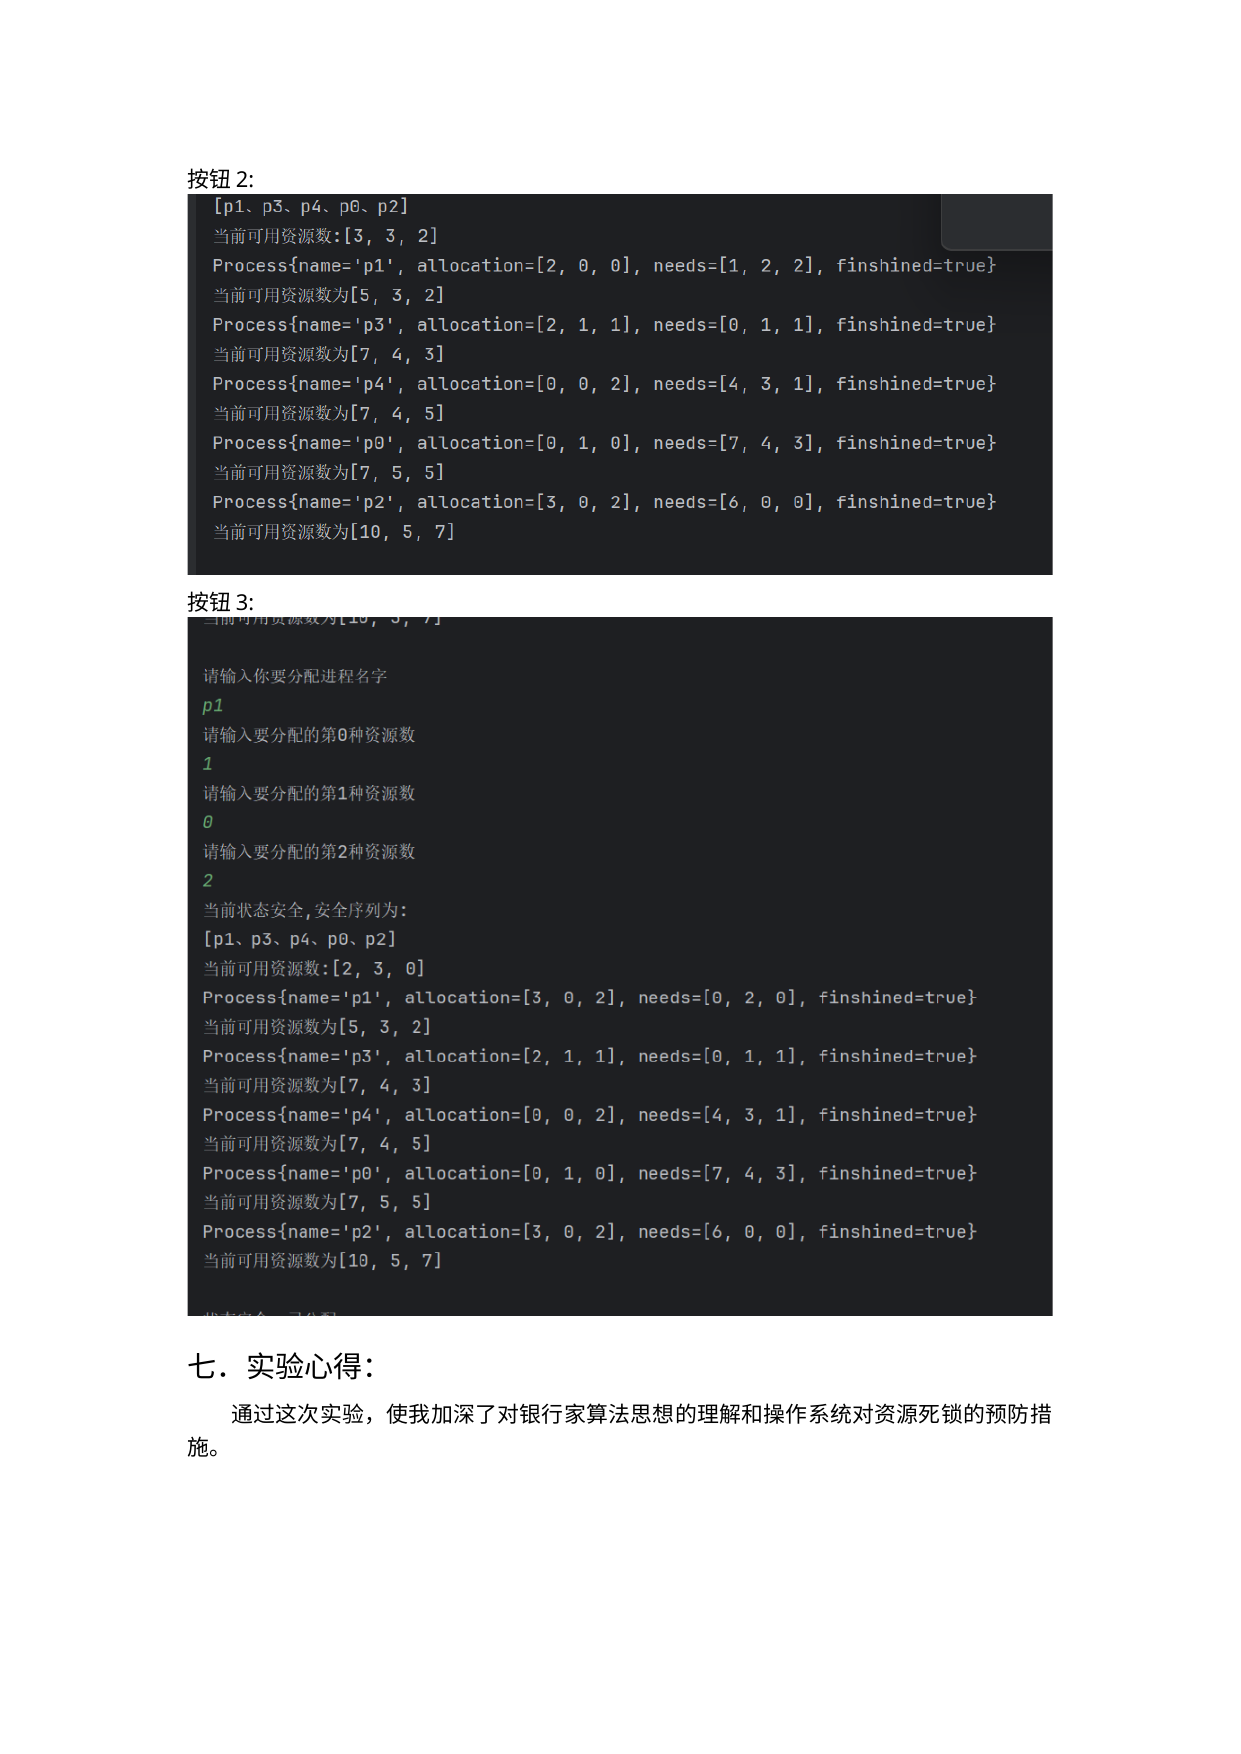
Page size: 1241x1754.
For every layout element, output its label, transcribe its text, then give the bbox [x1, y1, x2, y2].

text 按钮2: [187, 162, 1053, 194]
text 通过这次实验，使我加深了对银行家算法思想的理解和操作系统对资源死锁的预防措施。 [187, 1397, 1053, 1462]
picture [187, 194, 1053, 575]
text 按钮3: [187, 584, 1053, 617]
text 七．实验心得： [187, 1332, 1053, 1397]
picture [187, 617, 1053, 1316]
